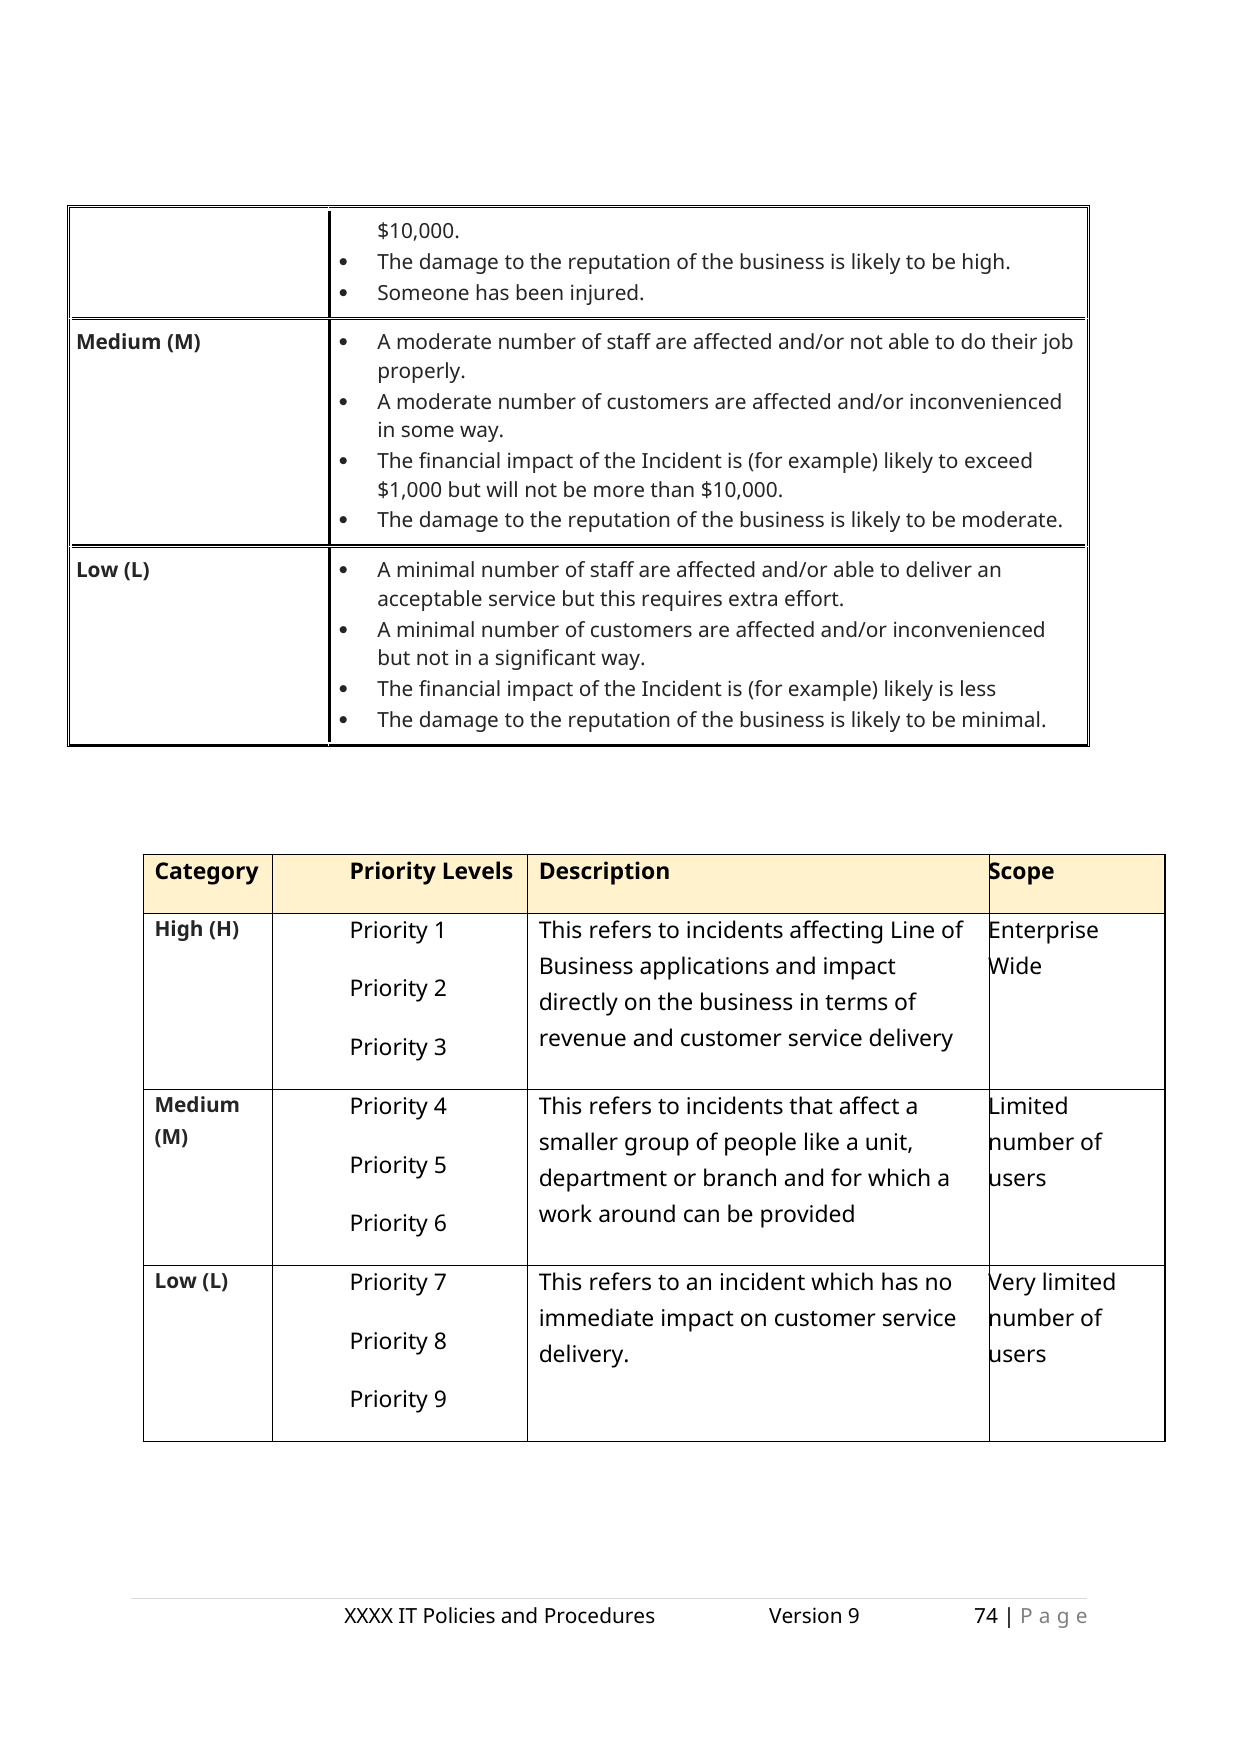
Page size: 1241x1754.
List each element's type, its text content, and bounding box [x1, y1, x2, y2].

table_header Scope [990, 855, 1164, 913]
table_cell This refers to incidents affecting Line of Business applications and impact directly on the business in terms of revenue and customer service delivery [528, 914, 989, 1089]
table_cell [329, 208, 1087, 316]
table_cell Very limited number of users [990, 1266, 1164, 1441]
table_cell Priority 1 Priority 2 Priority 3 [273, 914, 527, 1089]
table_cell Priority 4 Priority 5 Priority 6 [273, 1090, 527, 1265]
table_cell Priority 7 Priority 8 Priority 9 [273, 1266, 527, 1441]
table_cell High (H) [144, 914, 272, 1089]
table_cell A minimal number of staff are affected and/or able to deliver an acceptable service but this requires extra effort. A minimal number of customers are affected and/or inconvenienced but not in a significant way. The financial impact of the Incident is (for example) likely is less The damage to the reputation of the business is likely to be minimal. [329, 544, 1087, 744]
table_cell Low (L) [144, 1266, 272, 1441]
table_header Priority Levels [273, 855, 527, 913]
table_cell Limited number of users [990, 1090, 1164, 1265]
table_cell Enterprise Wide [990, 914, 1164, 1089]
table_cell This refers to an incident which has no immediate impact on customer service delivery. [528, 1266, 989, 1441]
table_header Description [528, 855, 989, 913]
table_cell High (H) [68, 206, 329, 316]
table_cell A moderate number of staff are affected and/or not able to do their job properly. A moderate number of customers are affected and/or inconvenienced in some way. The financial impact of the Incident is (for example) likely to exceed $1,000 but will not be more than $10,000. The damage to the reputation of the business is likely to be moderate. [331, 316, 1087, 544]
table_header Category [144, 855, 272, 913]
table_cell Medium (M) [70, 316, 328, 544]
table_cell Medium (M) [144, 1090, 272, 1265]
table_cell This refers to incidents that affect a smaller group of people like a unit, department or branch and for which a work around can be provided [528, 1090, 989, 1265]
table_cell Low (L) [70, 544, 329, 744]
